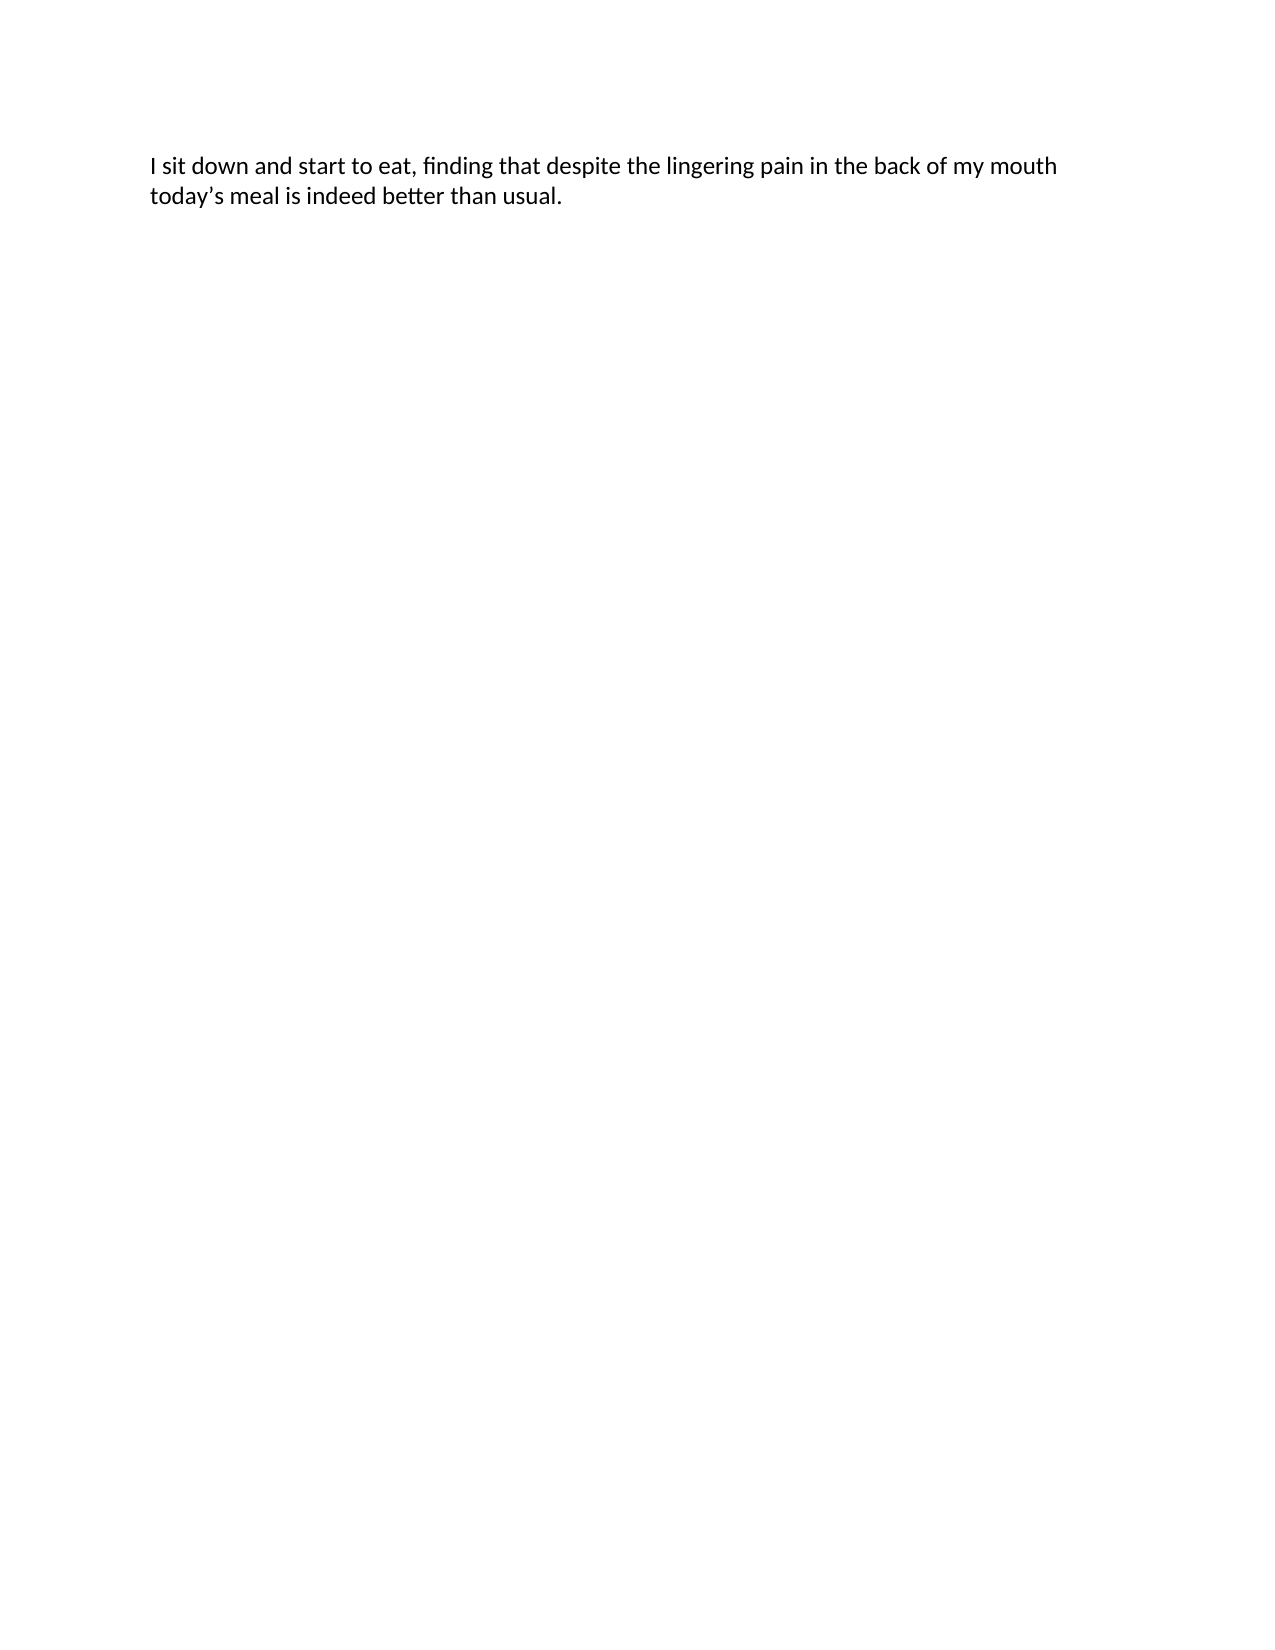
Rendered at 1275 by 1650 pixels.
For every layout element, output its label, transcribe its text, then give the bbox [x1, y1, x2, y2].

text I sit down and start to eat, finding that despite the lingering pain in the back of my mouth today’s meal is indeed better than usual. [150, 150, 1125, 211]
